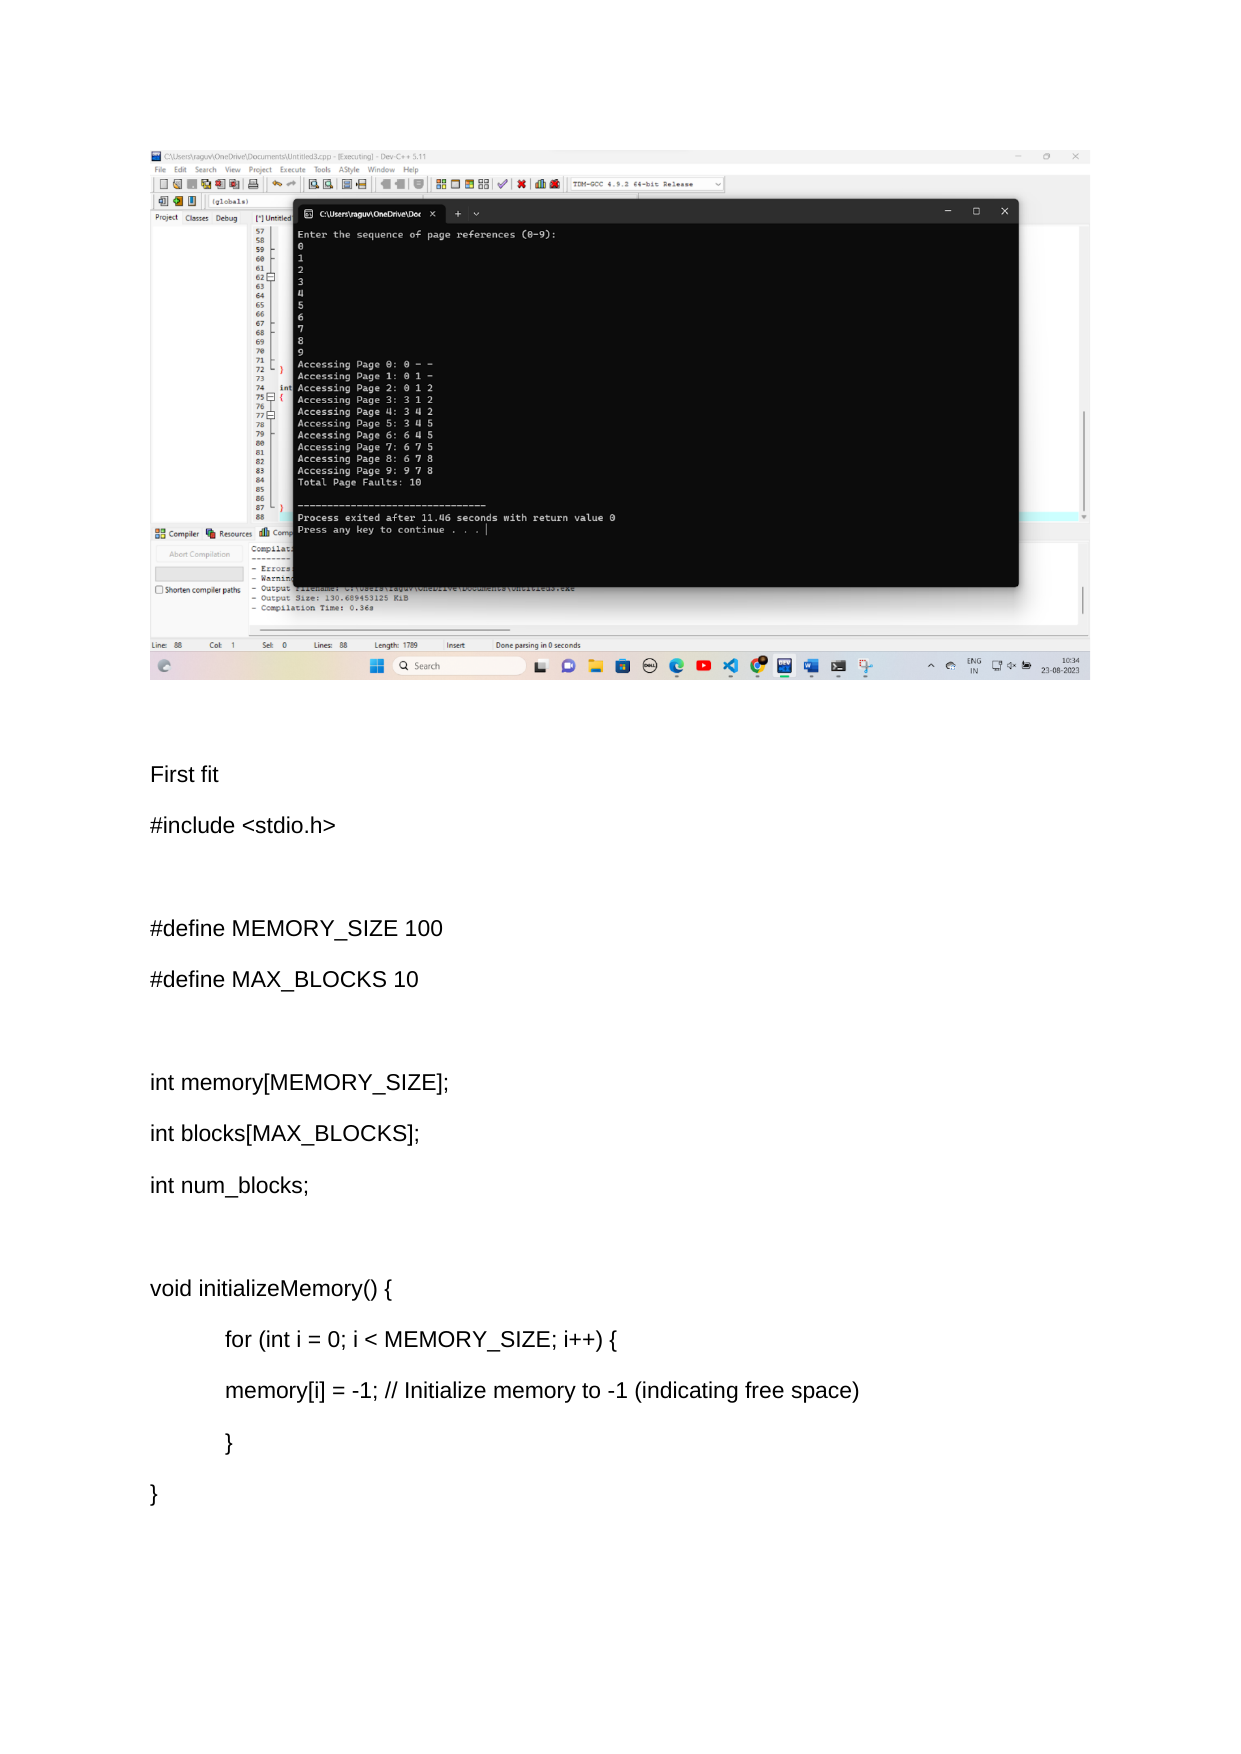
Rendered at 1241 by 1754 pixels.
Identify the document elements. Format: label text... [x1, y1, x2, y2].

text #define MEMORY_SIZE 100 [150, 915, 1090, 941]
text int blocks[MAX_BLOCKS]; [150, 1120, 1090, 1147]
picture [150, 150, 1091, 680]
text int num_blocks; [150, 1172, 1090, 1198]
text #define MAX_BLOCKS 10 [150, 966, 1090, 993]
text for (int i = 0; i < MEMORY_SIZE; i++) { [150, 1326, 1090, 1352]
text #include <stdio.h> [150, 812, 1090, 839]
text int memory[MEMORY_SIZE]; [150, 1069, 1090, 1095]
text } [150, 1428, 1090, 1455]
text void initializeMemory() { [150, 1274, 1090, 1301]
text memory[i] = -1; // Initialize memory to -1 (indicating free space) [150, 1377, 1090, 1403]
text First fit [150, 761, 1090, 787]
text } [150, 1480, 1090, 1506]
